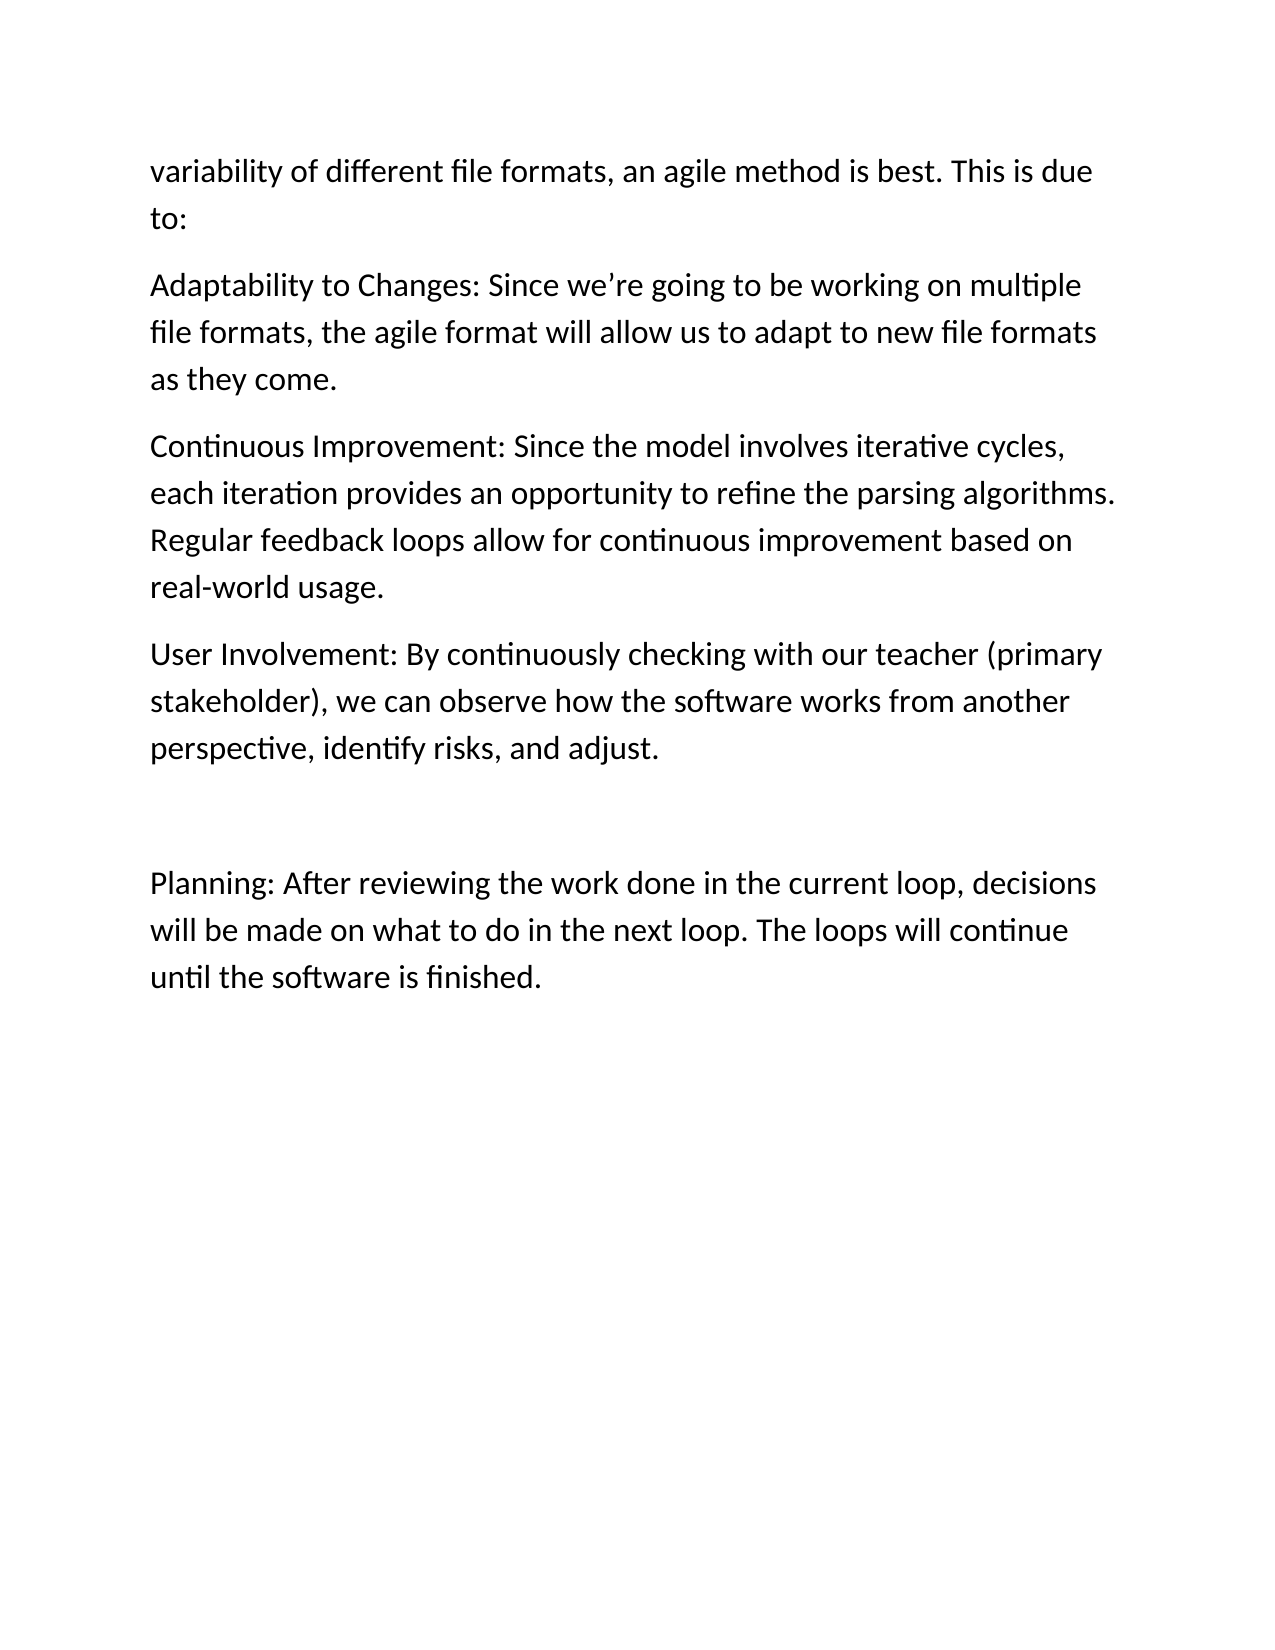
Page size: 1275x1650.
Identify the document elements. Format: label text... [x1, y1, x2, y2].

text Adaptability to Changes: Since we’re going to be working on multiple file formats, the agile format will allow us to adapt to new file formats as they come. [150, 264, 1125, 399]
text Continuous Improvement: Since the model involves iterative cycles, each iteration provides an opportunity to refine the parsing algorithms. Regular feedback loops allow for continuous improvement based on real-world usage. [150, 426, 1125, 607]
text User Involvement: By continuously checking with our teacher (primary stakeholder), we can observe how the software works from another perspective, identify risks, and adjust. [150, 633, 1125, 768]
text Planning: After reviewing the work done in the current loop, decisions will be made on what to do in the next loop. The loops will continue until the software is finished. [150, 862, 1125, 996]
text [150, 150, 1125, 237]
